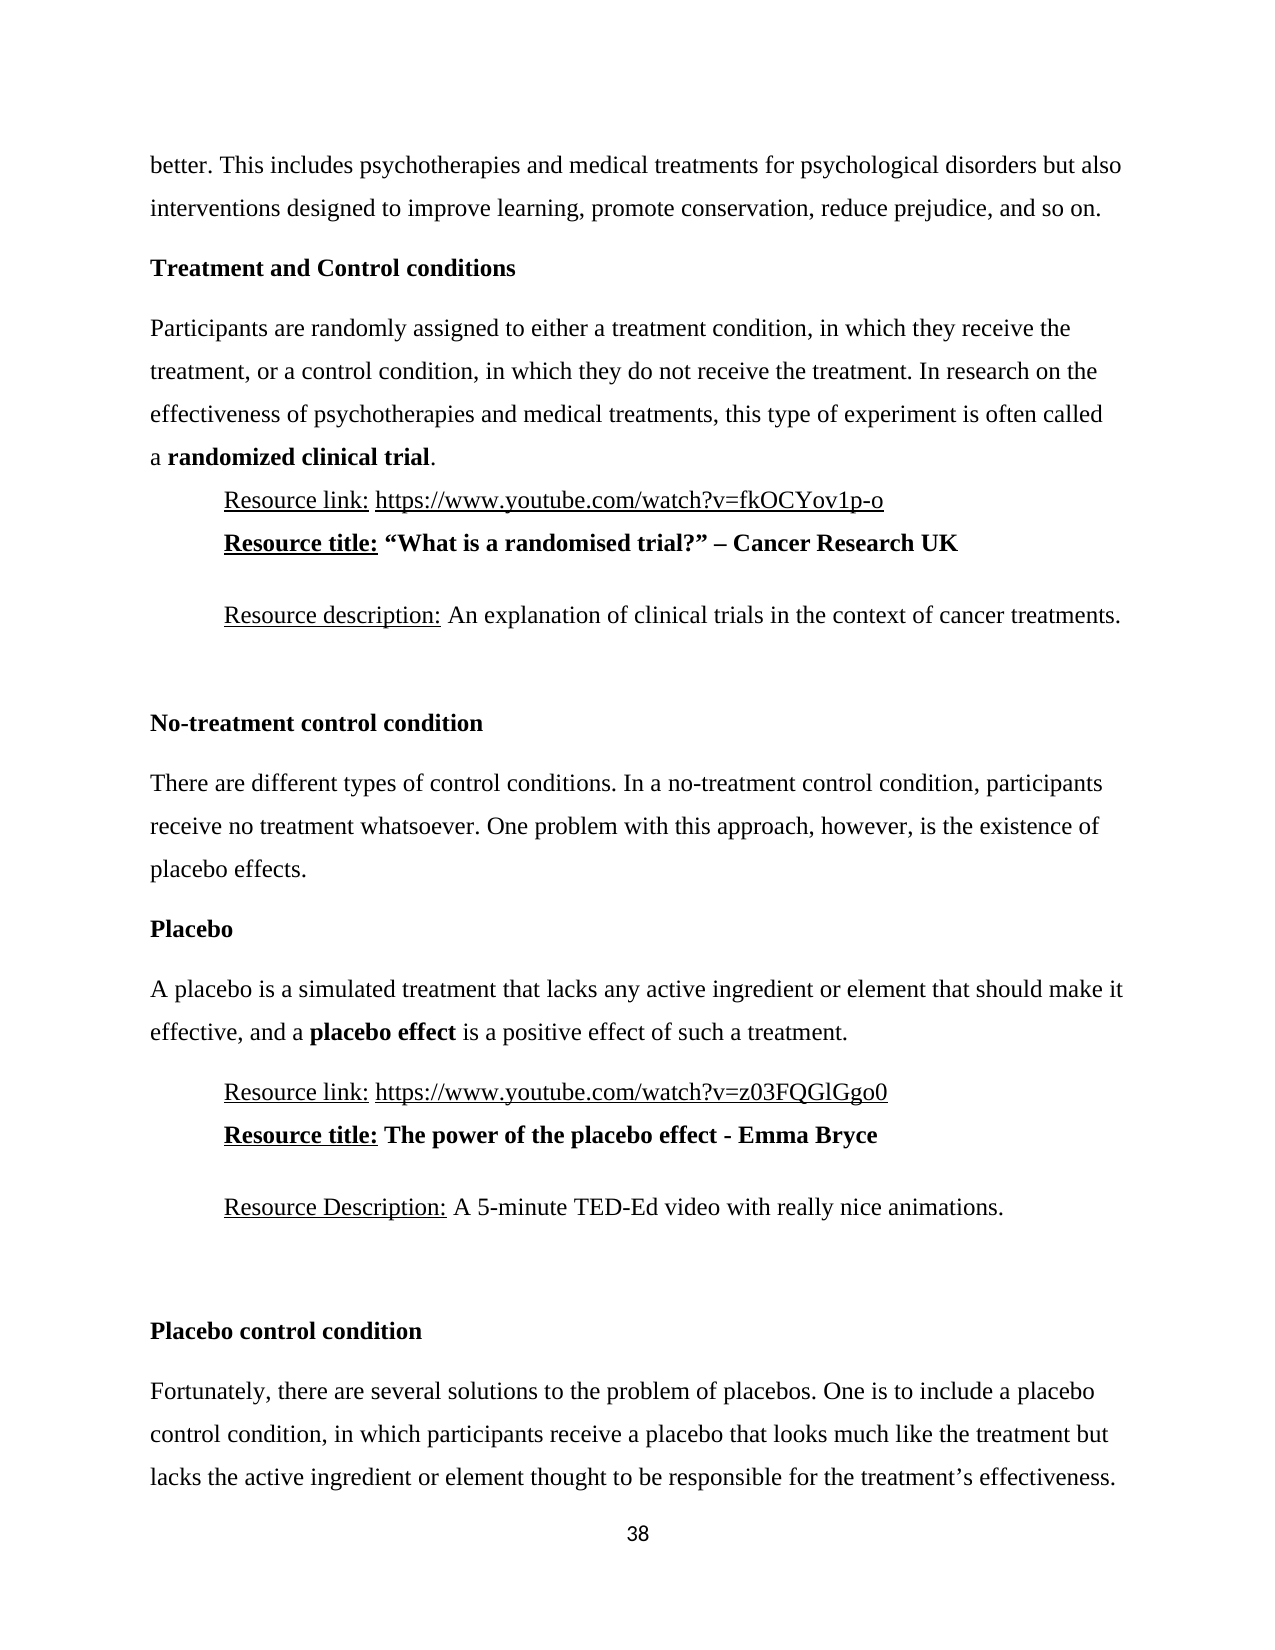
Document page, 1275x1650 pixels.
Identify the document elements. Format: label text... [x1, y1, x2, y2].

text Fortunately, there are several solutions to the problem of placebos. One is to include a placebo control condition, in which participants receive a placebo that looks much like the treatment but lacks the active ingredient or element thought to be responsible for the treatment’s effectiveness. [150, 1376, 1125, 1491]
text Placebo [150, 914, 1125, 943]
subtitle Resource title: The power of the placebo effect - Emma Bryce [150, 1120, 1125, 1148]
text Resource Description: A 5-minute TED-Ed video with really nice animations. [150, 1192, 1125, 1221]
text Resource description: An explanation of clinical trials in the context of cancer treatments. [224, 601, 1125, 629]
text There are different types of control conditions. In a no-treatment control condition, participants receive no treatment whatsoever. One problem with this approach, however, is the existence of placebo effects. [150, 768, 1125, 883]
text No-treatment control condition [150, 708, 1125, 737]
text Resource link: https://www.youtube.com/watch?v=z03FQGlGgo0 [150, 1077, 1125, 1105]
subtitle Resource title: “What is a randomised trial?” – Cancer Research UK [150, 528, 1125, 557]
text Participants are randomly assigned to either a treatment condition, in which they receive the treatment, or a control condition, in which they do not receive the treatment. In research on the effectiveness of psychotherapies and medical treatments, this type of experiment is often called a randomized clinical trial. [150, 313, 1125, 471]
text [150, 150, 1125, 222]
text Resource link: https://www.youtube.com/watch?v=fkOCYov1p-o [150, 485, 1125, 514]
text A placebo is a simulated treatment that lacks any active ingredient or element that should make it effective, and a placebo effect is a positive effect of such a treatment. [150, 974, 1125, 1046]
text Treatment and Control conditions [150, 253, 1125, 282]
text Placebo control condition [150, 1316, 1125, 1345]
